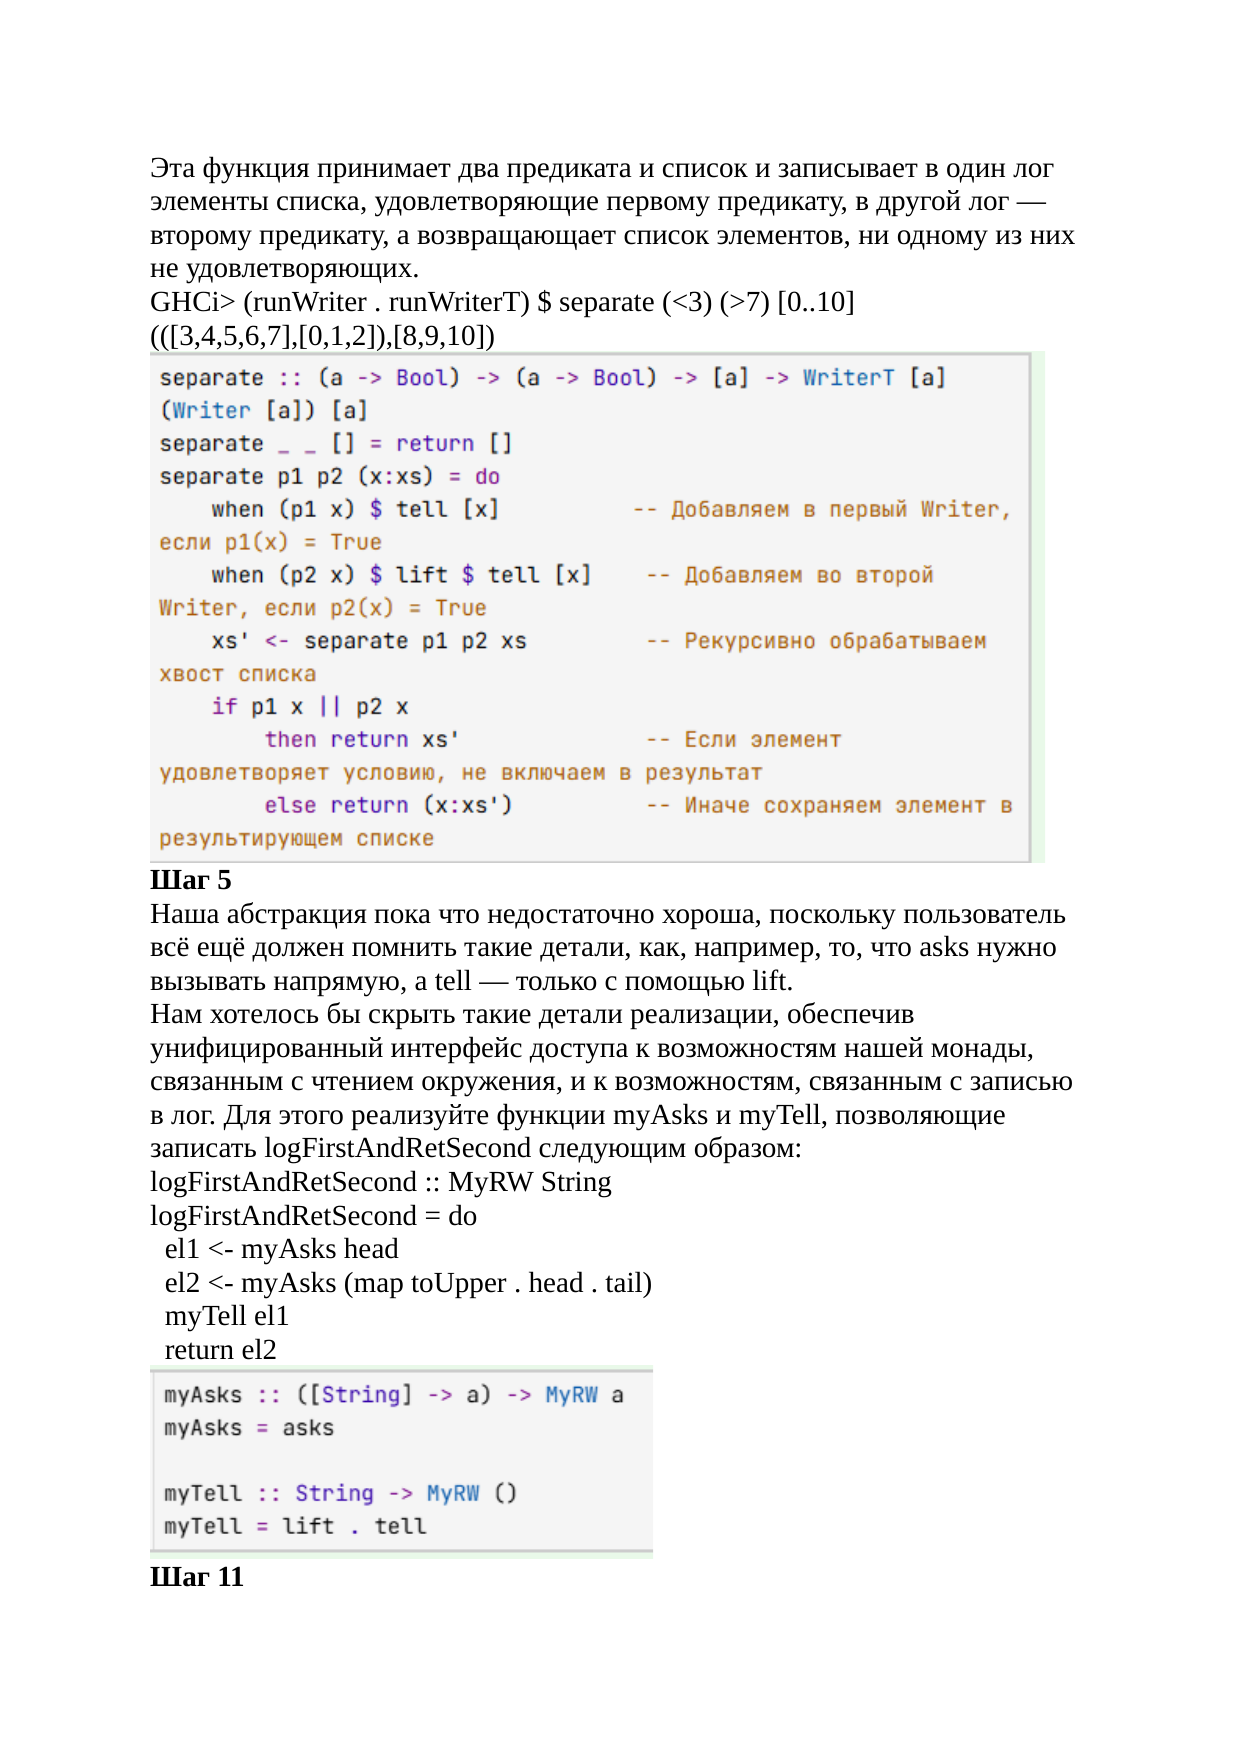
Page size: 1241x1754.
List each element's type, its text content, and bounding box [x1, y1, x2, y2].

text GHCi> (runWriter . runWriterT) $ separate (<3) (>7) [0..10] [150, 284, 1090, 318]
text logFirstAndRetSecond = do [150, 1198, 1090, 1231]
text myTell el1 [150, 1298, 1090, 1332]
text el2 <- myAsks (map toUpper . head . tail) [150, 1265, 1090, 1298]
text el1 <- myAsks head [150, 1231, 1090, 1265]
text logFirstAndRetSecond :: MyRW String [150, 1164, 1090, 1198]
text Наша абстракция пока что недостаточно хороша, поскольку пользователь всё ещё должен помнить такие детали, как, например, то, что asks нужно вызывать напрямую, а tell — только с помощью lift. [150, 896, 1090, 996]
text Шаг 11 [150, 1559, 1090, 1593]
text return el2 [150, 1332, 1090, 1365]
text Шаг 5 [150, 862, 1090, 896]
picture [150, 351, 1046, 863]
picture [150, 1365, 654, 1559]
text Эта функция принимает два предиката и список и записывает в один лог элементы списка, удовлетворяющие первому предикату, в другой лог — второму предикату, а возвращающает список элементов, ни одному из них не удовлетворяющих. [150, 150, 1090, 284]
text Нам хотелось бы скрыть такие детали реализации, обеспечив унифицированный интерфейс доступа к возможностям нашей монады, связанным с чтением окружения, и к возможностям, связанным с записью в лог. Для этого реализуйте функции myAsks и myTell, позволяющие записать logFirstAndRetSecond следующим образом: [150, 996, 1090, 1164]
